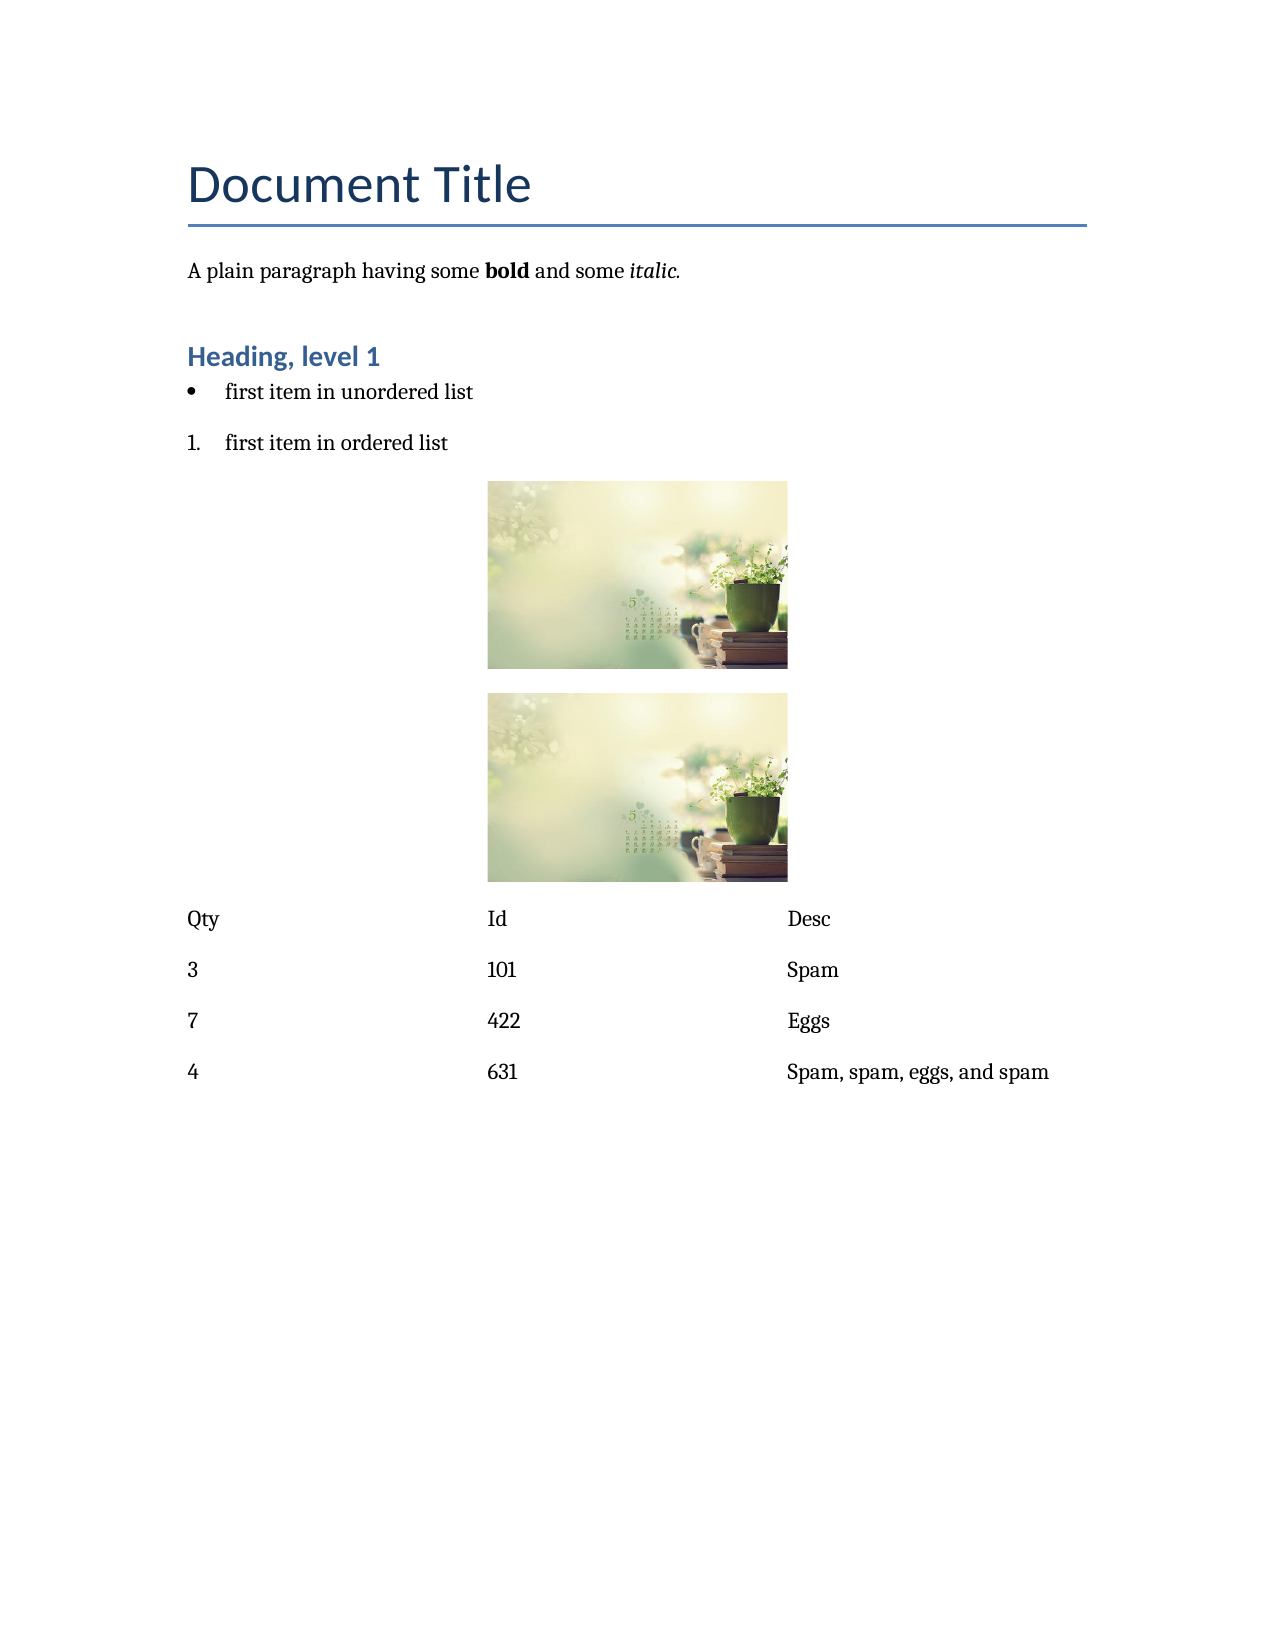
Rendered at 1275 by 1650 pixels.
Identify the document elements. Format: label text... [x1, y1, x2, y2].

table_cell Eggs [776, 1008, 1076, 1059]
picture [487, 693, 788, 882]
table_cell 631 [476, 1059, 776, 1110]
table_header Id [476, 906, 776, 957]
title Document Title [187, 150, 1087, 227]
list first item in ordered list [187, 430, 1087, 456]
table_cell 4 [176, 1059, 476, 1110]
table_cell 422 [476, 1008, 776, 1059]
table_cell 3 [176, 957, 476, 1008]
table_cell 101 [476, 957, 776, 1008]
table_header Desc [776, 906, 1076, 957]
table_header Qty [176, 906, 476, 957]
text A plain paragraph having some bold and some italic. [187, 258, 1087, 284]
list first item in unordered list [187, 379, 1087, 405]
table_cell Spam, spam, eggs, and spam [776, 1059, 1076, 1110]
subtitle Heading, level 1 [187, 338, 1087, 374]
picture [487, 481, 788, 669]
table_cell 7 [176, 1008, 476, 1059]
table_cell Spam [776, 957, 1076, 1008]
